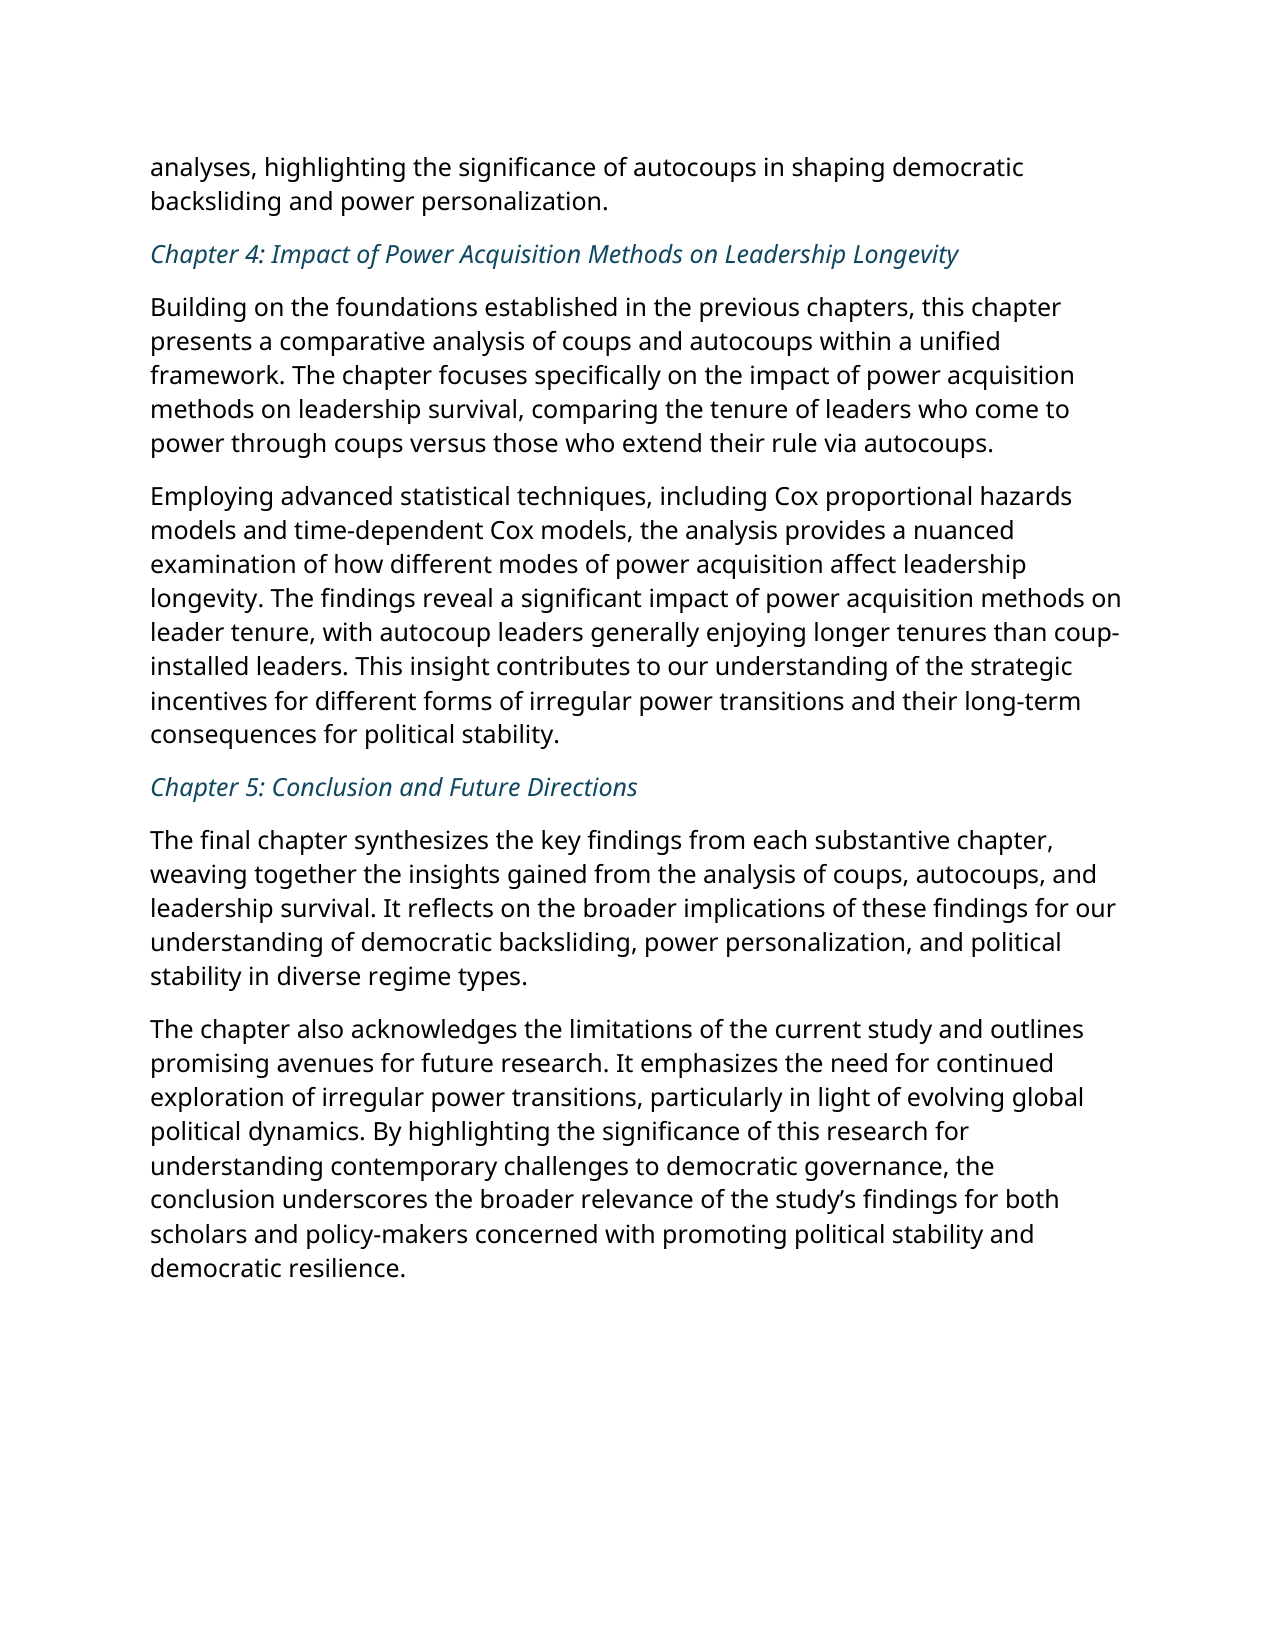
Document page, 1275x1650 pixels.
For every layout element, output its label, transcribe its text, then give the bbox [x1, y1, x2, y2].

subtitle Chapter 5: Conclusion and Future Directions [150, 770, 1125, 804]
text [150, 150, 1125, 218]
text Employing advanced statistical techniques, including Cox proportional hazards models and time-dependent Cox models, the analysis provides a nuanced examination of how different modes of power acquisition affect leadership longevity. The findings reveal a significant impact of power acquisition methods on leader tenure, with autocoup leaders generally enjoying longer tenures than coup-installed leaders. This insight contributes to our understanding of the strategic incentives for different forms of irregular power transitions and their long-term consequences for political stability. [150, 479, 1125, 751]
text The chapter also acknowledges the limitations of the current study and outlines promising avenues for future research. It emphasizes the need for continued exploration of irregular power transitions, particularly in light of evolving global political dynamics. By highlighting the significance of this research for understanding contemporary challenges to democratic governance, the conclusion underscores the broader relevance of the study’s findings for both scholars and policy-makers concerned with promoting political stability and democratic resilience. [150, 1012, 1125, 1284]
text Building on the foundations established in the previous chapters, this chapter presents a comparative analysis of coups and autocoups within a unified framework. The chapter focuses specifically on the impact of power acquisition methods on leadership survival, comparing the tenure of leaders who come to power through coups versus those who extend their rule via autocoups. [150, 290, 1125, 460]
subtitle Chapter 4: Impact of Power Acquisition Methods on Leadership Longevity [150, 237, 1125, 271]
text The final chapter synthesizes the key findings from each substantive chapter, weaving together the insights gained from the analysis of coups, autocoups, and leadership survival. It reflects on the broader implications of these findings for our understanding of democratic backsliding, power personalization, and political stability in diverse regime types. [150, 823, 1125, 993]
